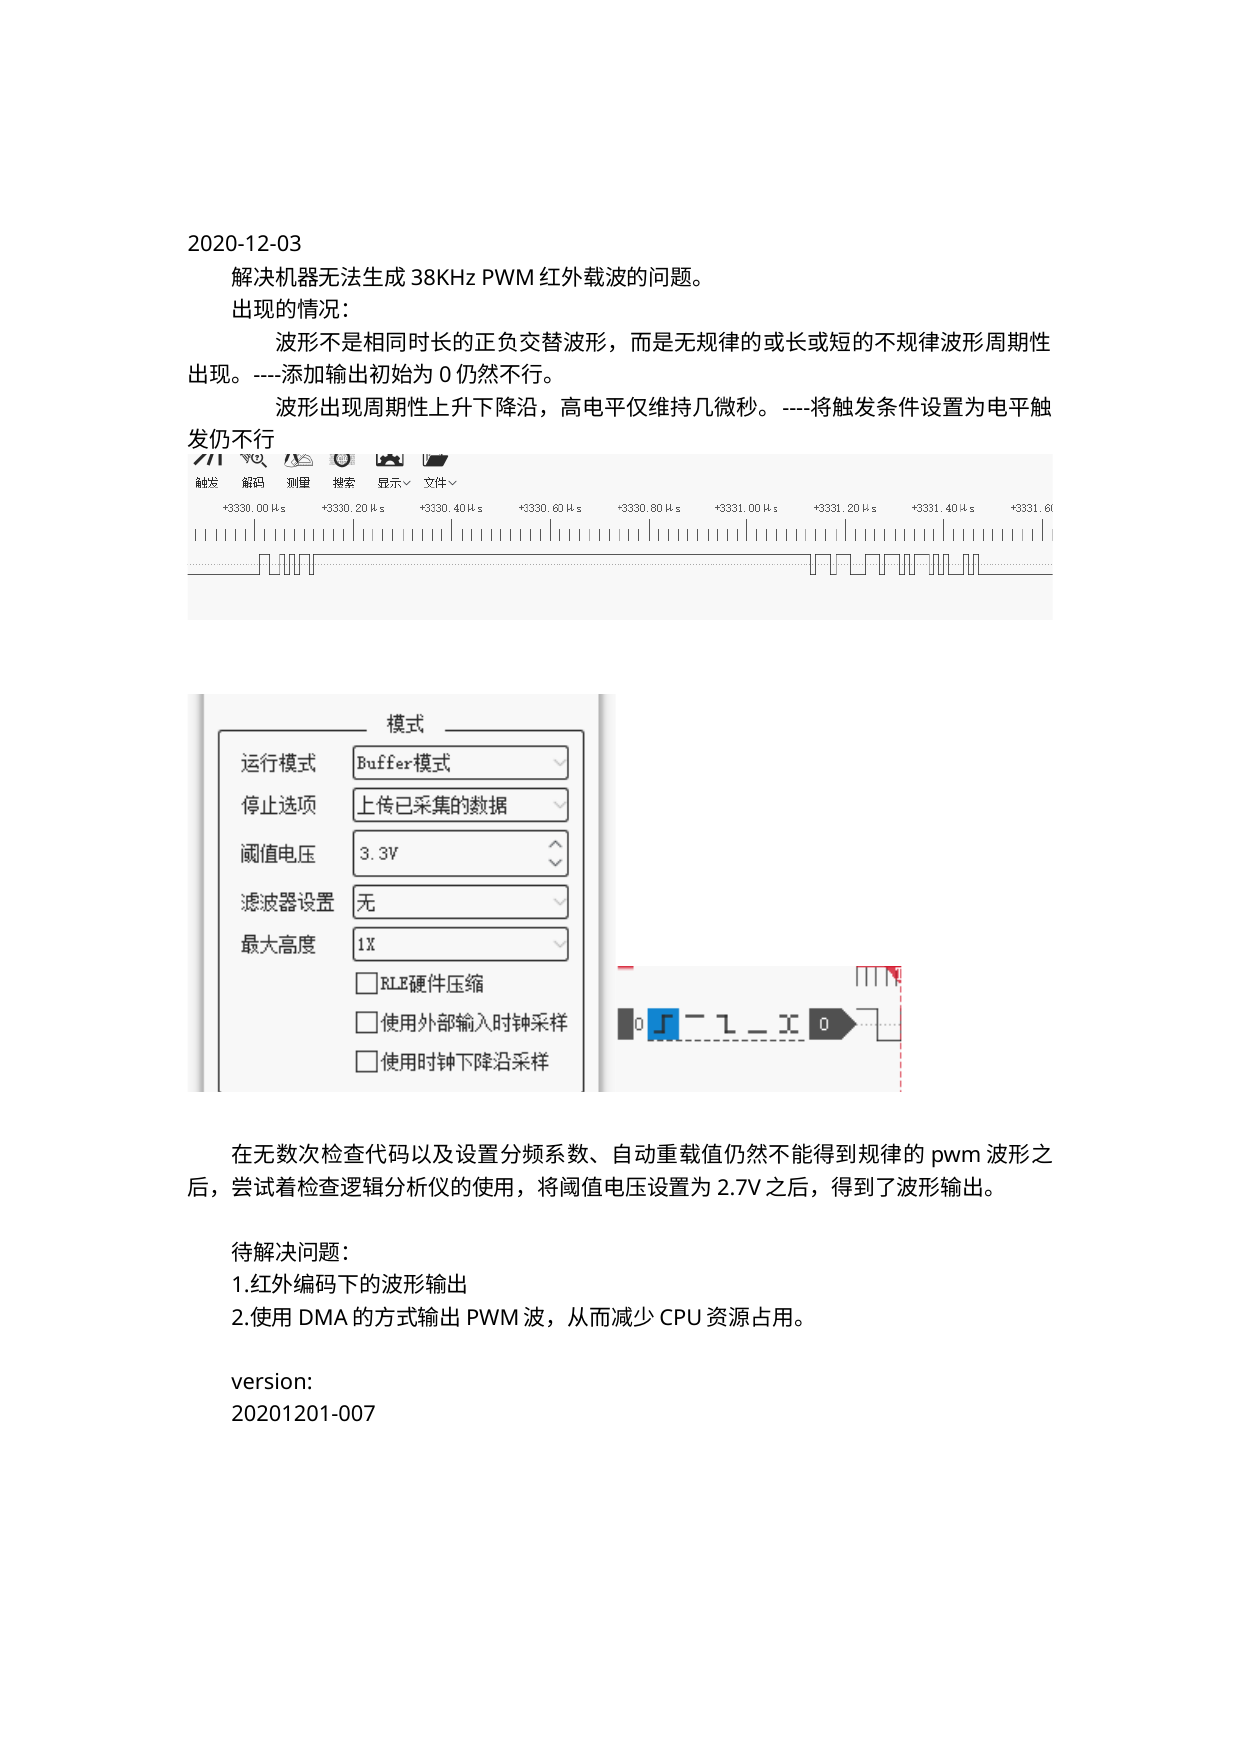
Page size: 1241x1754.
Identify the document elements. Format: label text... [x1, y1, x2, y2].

text 20201201-007 [187, 1397, 1053, 1429]
text 波形出现周期性上升下降沿，高电平仅维持几微秒。----将触发条件设置为电平触发仍不行 [187, 389, 1053, 454]
text 2.使用DMA的方式输出PWM波，从而减少CPU资源占用。 [187, 1299, 1053, 1332]
text 解决机器无法生成38KHz PWM红外载波的问题。 [187, 259, 1053, 292]
text 待解决问题： [187, 1234, 1053, 1267]
picture [187, 694, 902, 1092]
text 在无数次检查代码以及设置分频系数、自动重载值仍然不能得到规律的pwm波形之后，尝试着检查逻辑分析仪的使用，将阈值电压设置为2.7V之后，得到了波形输出。 [187, 1137, 1053, 1202]
text 波形不是相同时长的正负交替波形，而是无规律的或长或短的不规律波形周期性出现。----添加输出初始为0仍然不行。 [187, 324, 1053, 389]
text version: [187, 1364, 1053, 1397]
text 2020-12-03 [187, 227, 1053, 259]
text 出现的情况： [187, 292, 1053, 324]
picture [187, 454, 1053, 620]
text 1.红外编码下的波形输出 [187, 1267, 1053, 1299]
